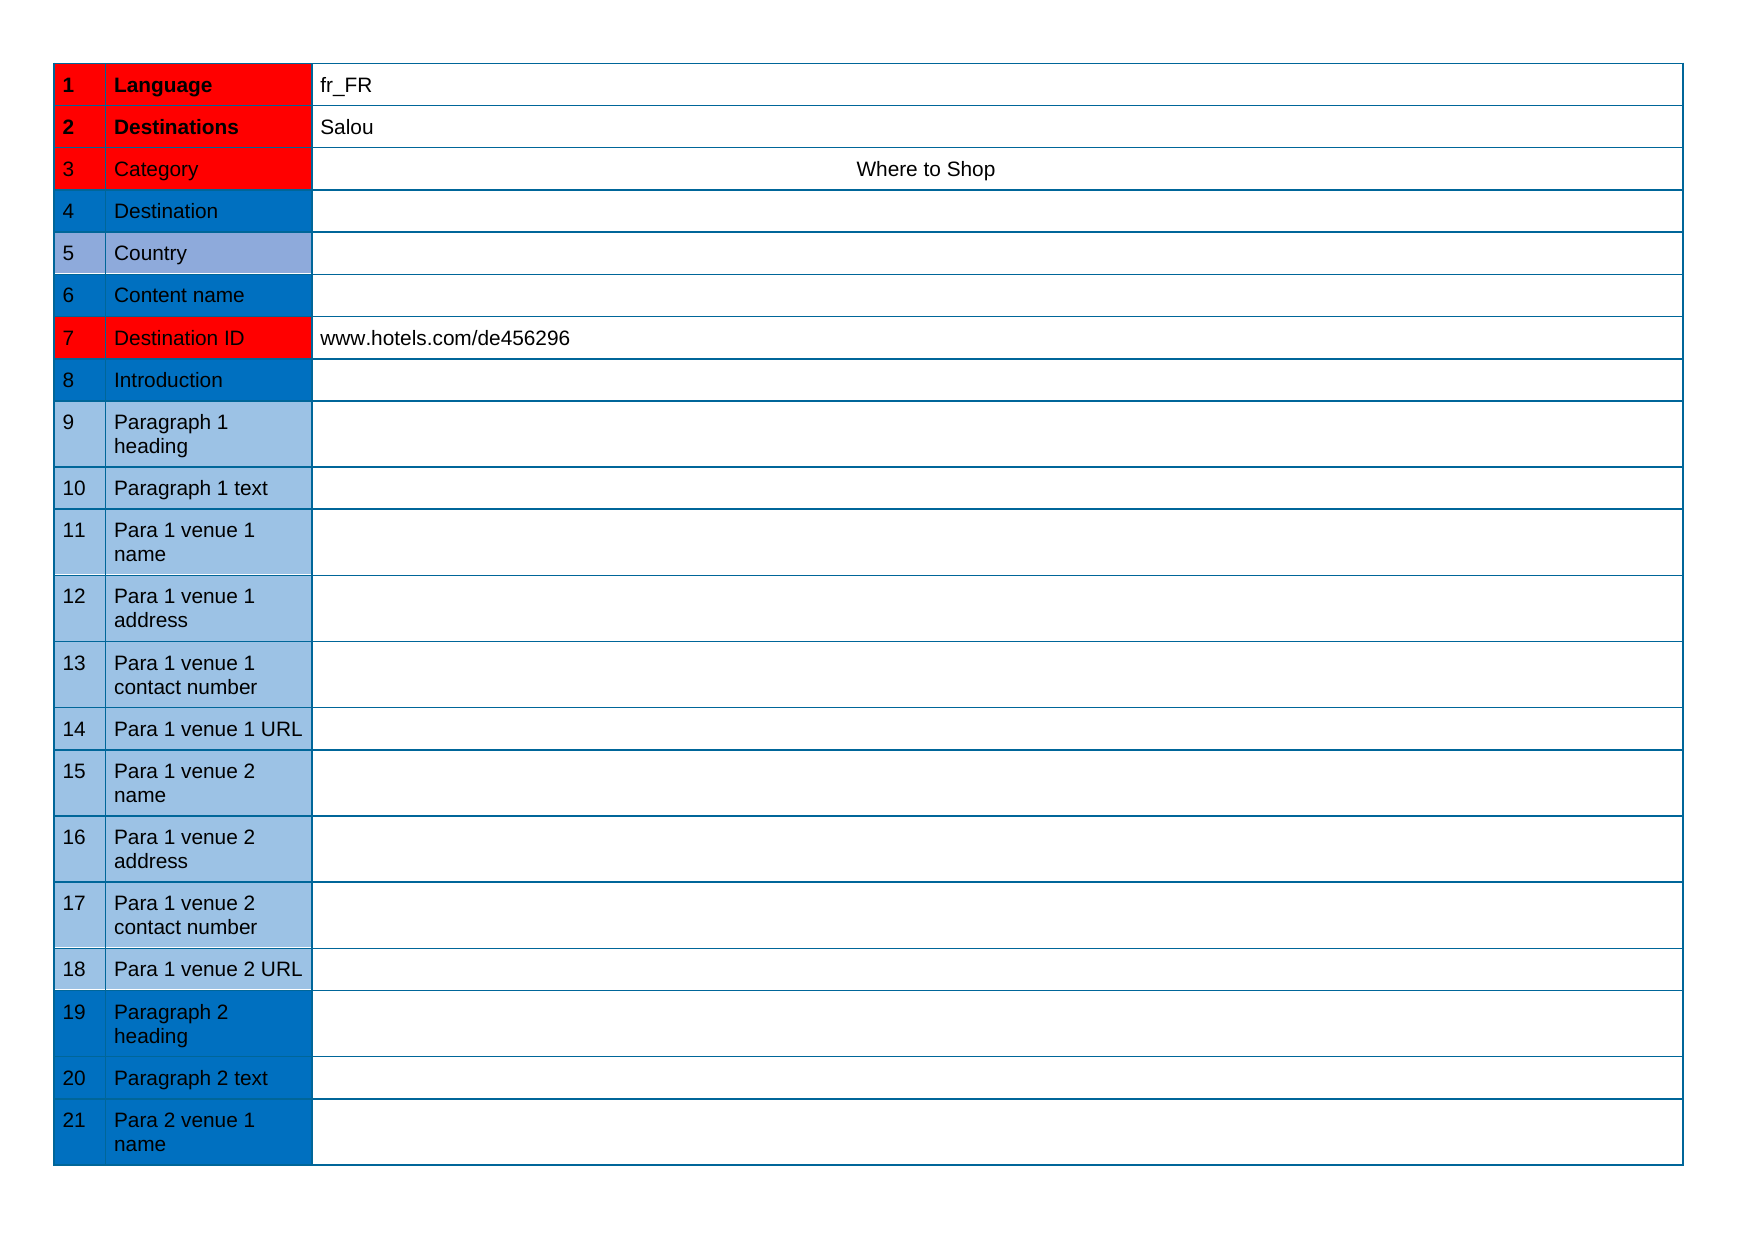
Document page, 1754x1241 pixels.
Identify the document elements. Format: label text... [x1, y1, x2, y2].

table_cell 21 [55, 1100, 105, 1164]
table_cell [313, 233, 1682, 273]
table_cell [313, 883, 1682, 947]
table_cell [313, 1057, 1682, 1098]
table_cell 8 [55, 360, 105, 400]
table_cell [313, 708, 1682, 749]
table_cell 12 [55, 576, 105, 641]
table_cell 14 [55, 708, 105, 749]
table_cell 3 [55, 148, 105, 189]
table_cell 20 [55, 1057, 105, 1098]
table_cell [313, 991, 1682, 1056]
table_cell 17 [55, 883, 105, 947]
table_cell Para 1 venue 2 URL [106, 949, 311, 989]
table_cell 5 [55, 233, 105, 273]
table_cell 7 [55, 317, 105, 358]
table_cell [313, 402, 1682, 466]
table_cell 18 [55, 949, 105, 989]
table_cell [313, 949, 1682, 989]
table_cell 4 [55, 191, 105, 231]
table_header fr_FR [313, 64, 1682, 105]
table_cell Para 1 venue 1 address [106, 576, 311, 641]
table_cell Para 1 venue 2 address [106, 817, 311, 881]
table_cell 16 [55, 817, 105, 881]
table_cell Para 1 venue 1 URL [106, 708, 311, 749]
table_cell [313, 510, 1682, 574]
table_cell Category [106, 148, 311, 189]
table_cell Country [106, 233, 311, 273]
table_cell 6 [55, 275, 105, 316]
table_cell [313, 817, 1682, 881]
table_cell www.hotels.com/de456296 [313, 317, 1682, 358]
table_cell Paragraph 2 heading [106, 991, 311, 1056]
table_cell [313, 275, 1682, 316]
table_cell Where to Shop [313, 148, 1682, 189]
table_cell Paragraph 1 heading [106, 402, 311, 466]
table_cell [313, 468, 1682, 508]
table_cell [313, 642, 1682, 707]
table_cell Para 1 venue 2 contact number [106, 883, 311, 947]
table_cell 19 [55, 991, 105, 1056]
table_cell 11 [55, 510, 105, 574]
table_cell Para 1 venue 1 name [106, 510, 311, 574]
table_cell [313, 1100, 1682, 1164]
table_cell 9 [55, 402, 105, 466]
table_cell Salou [313, 106, 1682, 147]
table_cell Destination ID [106, 317, 311, 358]
table_cell 13 [55, 642, 105, 707]
table_cell Para 2 venue 1 name [106, 1100, 311, 1164]
table_header Language [106, 64, 311, 105]
table_header 1 [55, 64, 105, 105]
table_cell [313, 751, 1682, 815]
table_cell [313, 576, 1682, 641]
table_cell Para 1 venue 2 name [106, 751, 311, 815]
table_cell Paragraph 1 text [106, 468, 311, 508]
table_cell Introduction [106, 360, 311, 400]
table_cell 15 [55, 751, 105, 815]
table_cell [313, 191, 1682, 231]
table_cell 2 [55, 106, 105, 147]
table_cell Paragraph 2 text [106, 1057, 311, 1098]
table_cell Para 1 venue 1 contact number [106, 642, 311, 707]
table_cell Content name [106, 275, 311, 316]
table_cell Destination [106, 191, 311, 231]
table_cell 10 [55, 468, 105, 508]
table_cell [313, 360, 1682, 400]
table_cell Destinations [106, 106, 311, 147]
